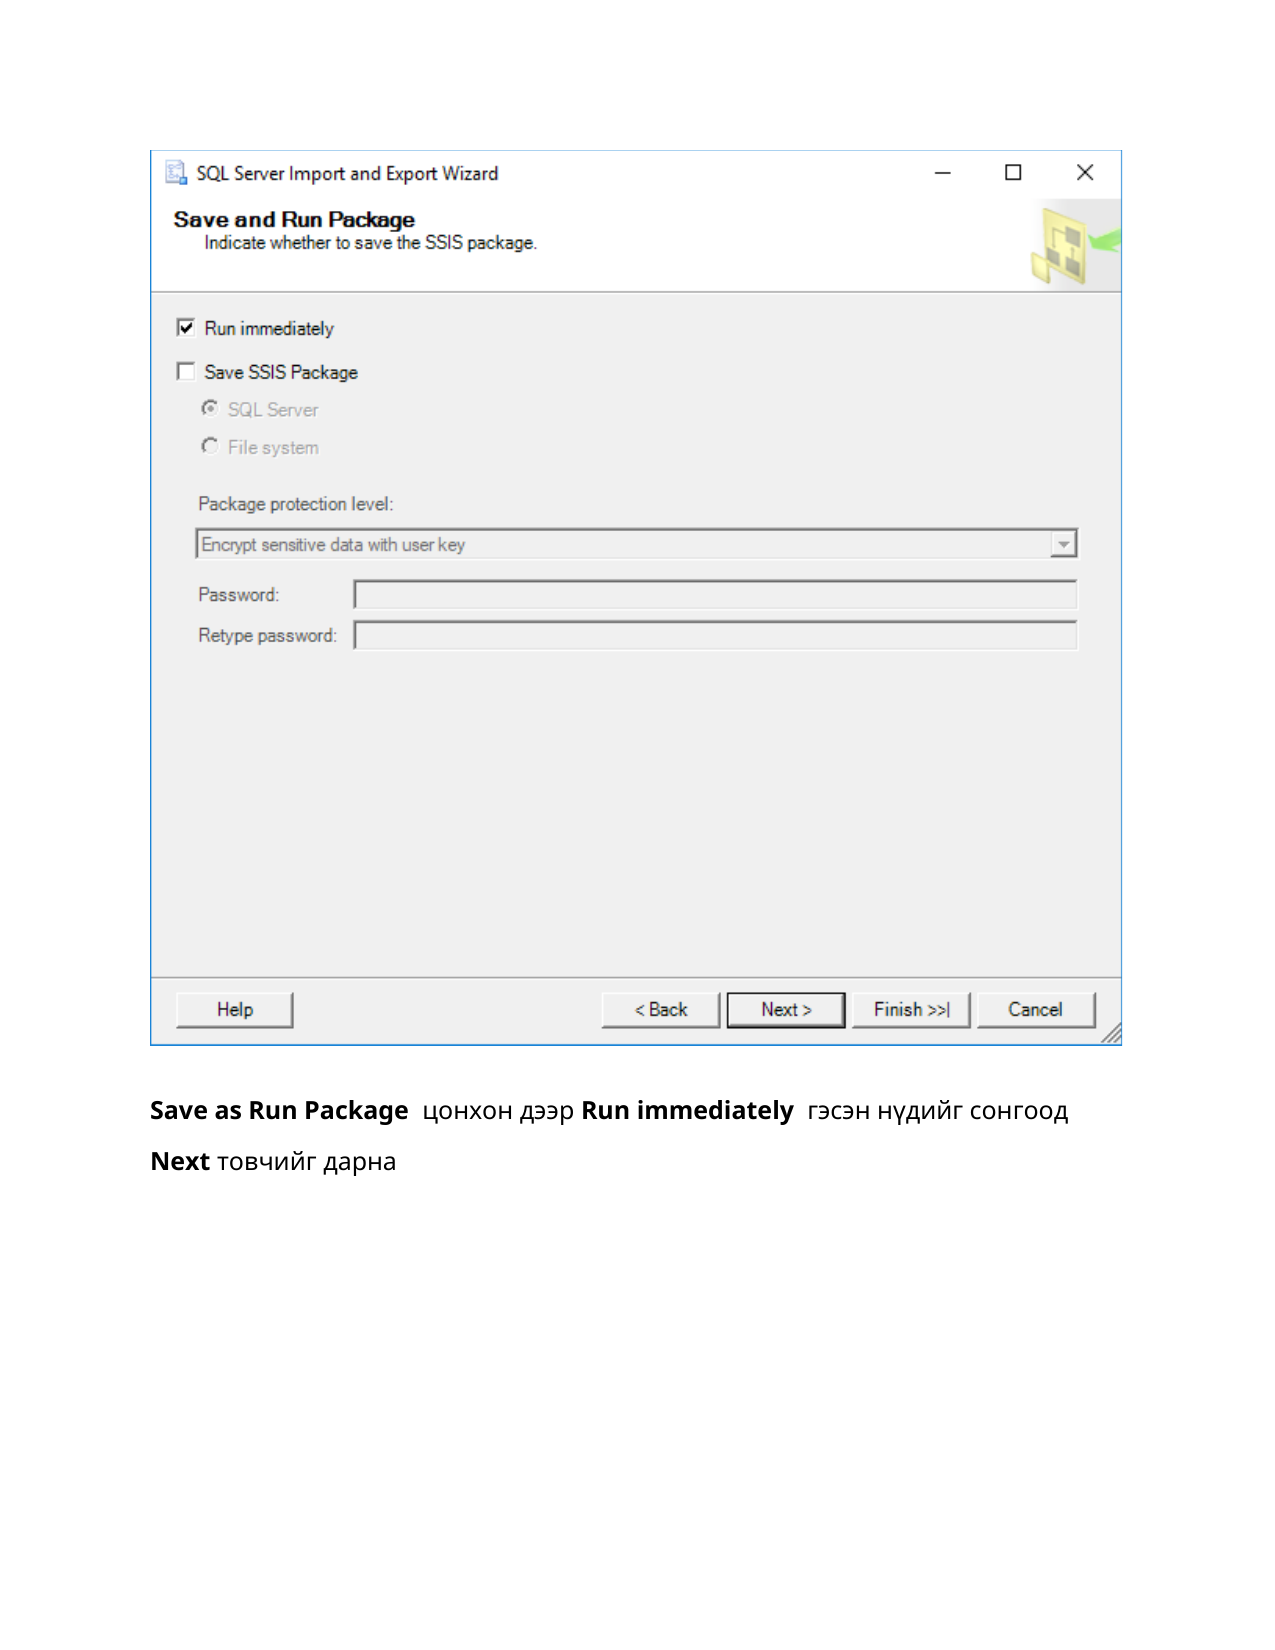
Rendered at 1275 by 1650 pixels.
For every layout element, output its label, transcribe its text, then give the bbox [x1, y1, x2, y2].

text Save as Run Package цонхон дээр Run immediately гэсэн нүдийг сонгоод Next товчийг дарна [150, 1092, 1125, 1178]
picture [150, 150, 1123, 1046]
